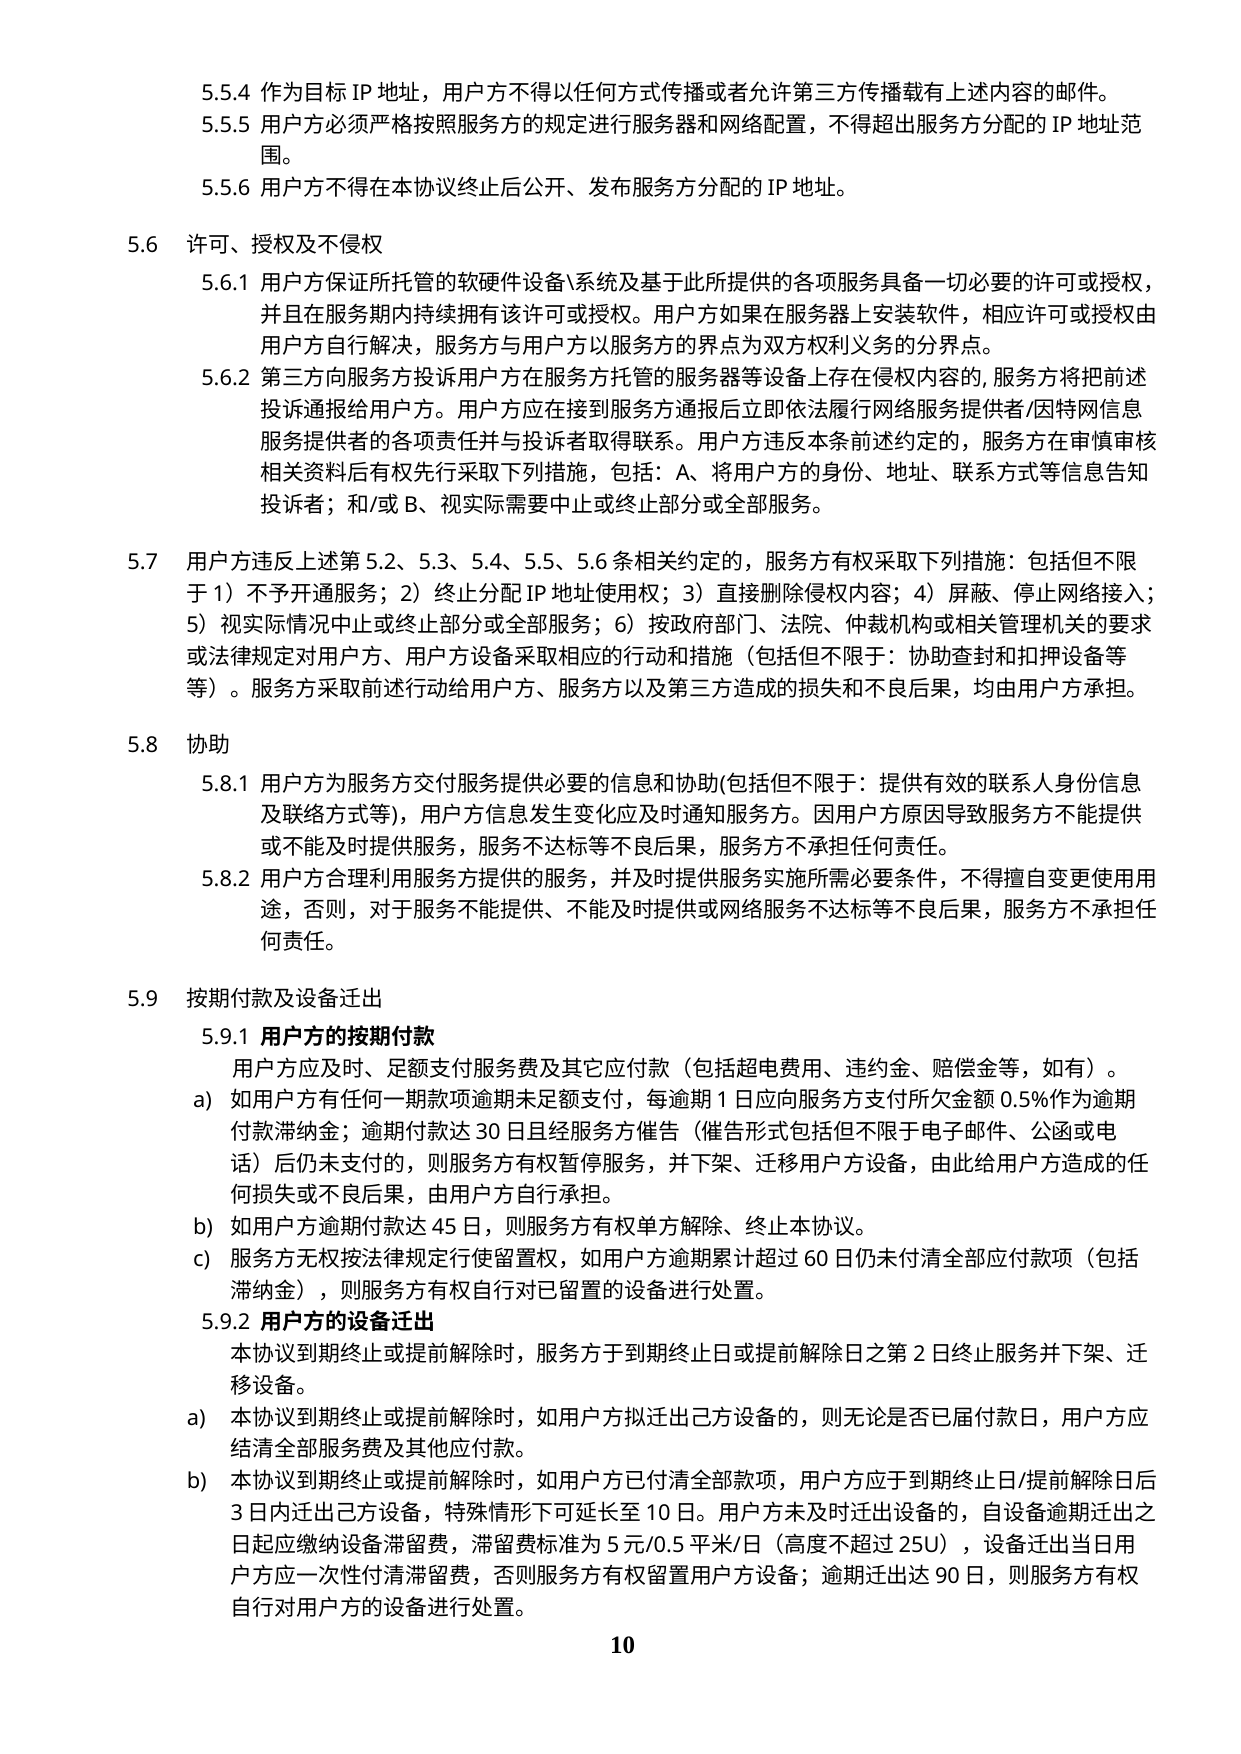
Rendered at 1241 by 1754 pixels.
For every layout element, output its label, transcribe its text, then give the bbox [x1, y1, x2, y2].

list 本协议到期终止或提前解除时，如用户方拟迁出己方设备的，则无论是否已届付款日，用户方应结清全部服务费及其他应付款。 [187, 1399, 1157, 1463]
list 用户方违反上述第5.2、5.3、5.4、5.5、5.6条相关约定的，服务方有权采取下列措施：包括但不限于1）不予开通服务；2）终止分配IP地址使用权；3）直接删除侵权内容；4）屏蔽、停止网络接入；5）视实际情况中止或终止部分或全部服务；6）按政府部门、法院、仲裁机构或相关管理机关的要求或法律规定对用户方、用户方设备采取相应的行动和措施（包括但不限于：协助查封和扣押设备等等）。服务方采取前述行动给用户方、服务方以及第三方造成的损失和不良后果，均由用户方承担。 [127, 544, 1157, 702]
list 用户方的按期付款 [201, 1019, 1157, 1051]
list 服务方无权按法律规定行使留置权，如用户方逾期累计超过60日仍未付清全部应付款项（包括滞纳金），则服务方有权自行对已留置的设备进行处置。 [193, 1241, 1157, 1304]
list 用户方不得在本协议终止后公开、发布服务方分配的IP地址。 [201, 170, 1157, 202]
list 许可、授权及不侵权 [127, 227, 1157, 259]
list 用户方合理利用服务方提供的服务，并及时提供服务实施所需必要条件，不得擅自变更使用用途，否则，对于服务不能提供、不能及时提供或网络服务不达标等不良后果，服务方不承担任何责任。 [201, 861, 1157, 956]
list 本协议到期终止或提前解除时，如用户方已付清全部款项，用户方应于到期终止日/提前解除日后3日内迁出己方设备，特殊情形下可延长至10日。用户方未及时迁出设备的，自设备逾期迁出之日起应缴纳设备滞留费，滞留费标准为5元/0.5平米/日（高度不超过25U），设备迁出当日用户方应一次性付清滞留费，否则服务方有权留置用户方设备；逾期迁出达90日，则服务方有权自行对用户方的设备进行处置。 [187, 1463, 1157, 1622]
list 用户方为服务方交付服务提供必要的信息和协助(包括但不限于：提供有效的联系人身份信息及联络方式等)，用户方信息发生变化应及时通知服务方。因用户方原因导致服务方不能提供或不能及时提供服务，服务不达标等不良后果，服务方不承担任何责任。 [201, 766, 1157, 861]
list 用户方的设备迁出 [201, 1304, 1157, 1336]
text 本协议到期终止或提前解除时，服务方于到期终止日或提前解除日之第2日终止服务并下架、迁移设备。 [230, 1336, 1157, 1399]
list 作为目标IP地址，用户方不得以任何方式传播或者允许第三方传播载有上述内容的邮件。 [201, 75, 1157, 107]
list 第三方向服务方投诉用户方在服务方托管的服务器等设备上存在侵权内容的, 服务方将把前述投诉通报给用户方。用户方应在接到服务方通报后立即依法履行网络服务提供者/因特网信息服务提供者的各项责任并与投诉者取得联系。用户方违反本条前述约定的，服务方在审慎审核相关资料后有权先行采取下列措施，包括：A、将用户方的身份、地址、联系方式等信息告知投诉者；和/或B、视实际需要中止或终止部分或全部服务。 [201, 360, 1157, 519]
list 用户方保证所托管的软硬件设备\系统及基于此所提供的各项服务具备一切必要的许可或授权，并且在服务期内持续拥有该许可或授权。用户方如果在服务器上安装软件，相应许可或授权由用户方自行解决，服务方与用户方以服务方的界点为双方权利义务的分界点。 [201, 265, 1157, 360]
list 如用户方逾期付款达45日，则服务方有权单方解除、终止本协议。 [193, 1209, 1157, 1241]
text 用户方应及时、足额支付服务费及其它应付款（包括超电费用、违约金、赔偿金等，如有）。 [233, 1051, 1157, 1082]
list 按期付款及设备迁出 [127, 981, 1157, 1013]
list 用户方必须严格按照服务方的规定进行服务器和网络配置，不得超出服务方分配的IP地址范围。 [201, 107, 1157, 170]
list 如用户方有任何一期款项逾期未足额支付，每逾期1日应向服务方支付所欠金额0.5%作为逾期付款滞纳金；逾期付款达30日且经服务方催告（催告形式包括但不限于电子邮件、公函或电话）后仍未支付的，则服务方有权暂停服务，并下架、迁移用户方设备，由此给用户方造成的任何损失或不良后果，由用户方自行承担。 [193, 1082, 1157, 1209]
list 协助 [127, 727, 1157, 759]
